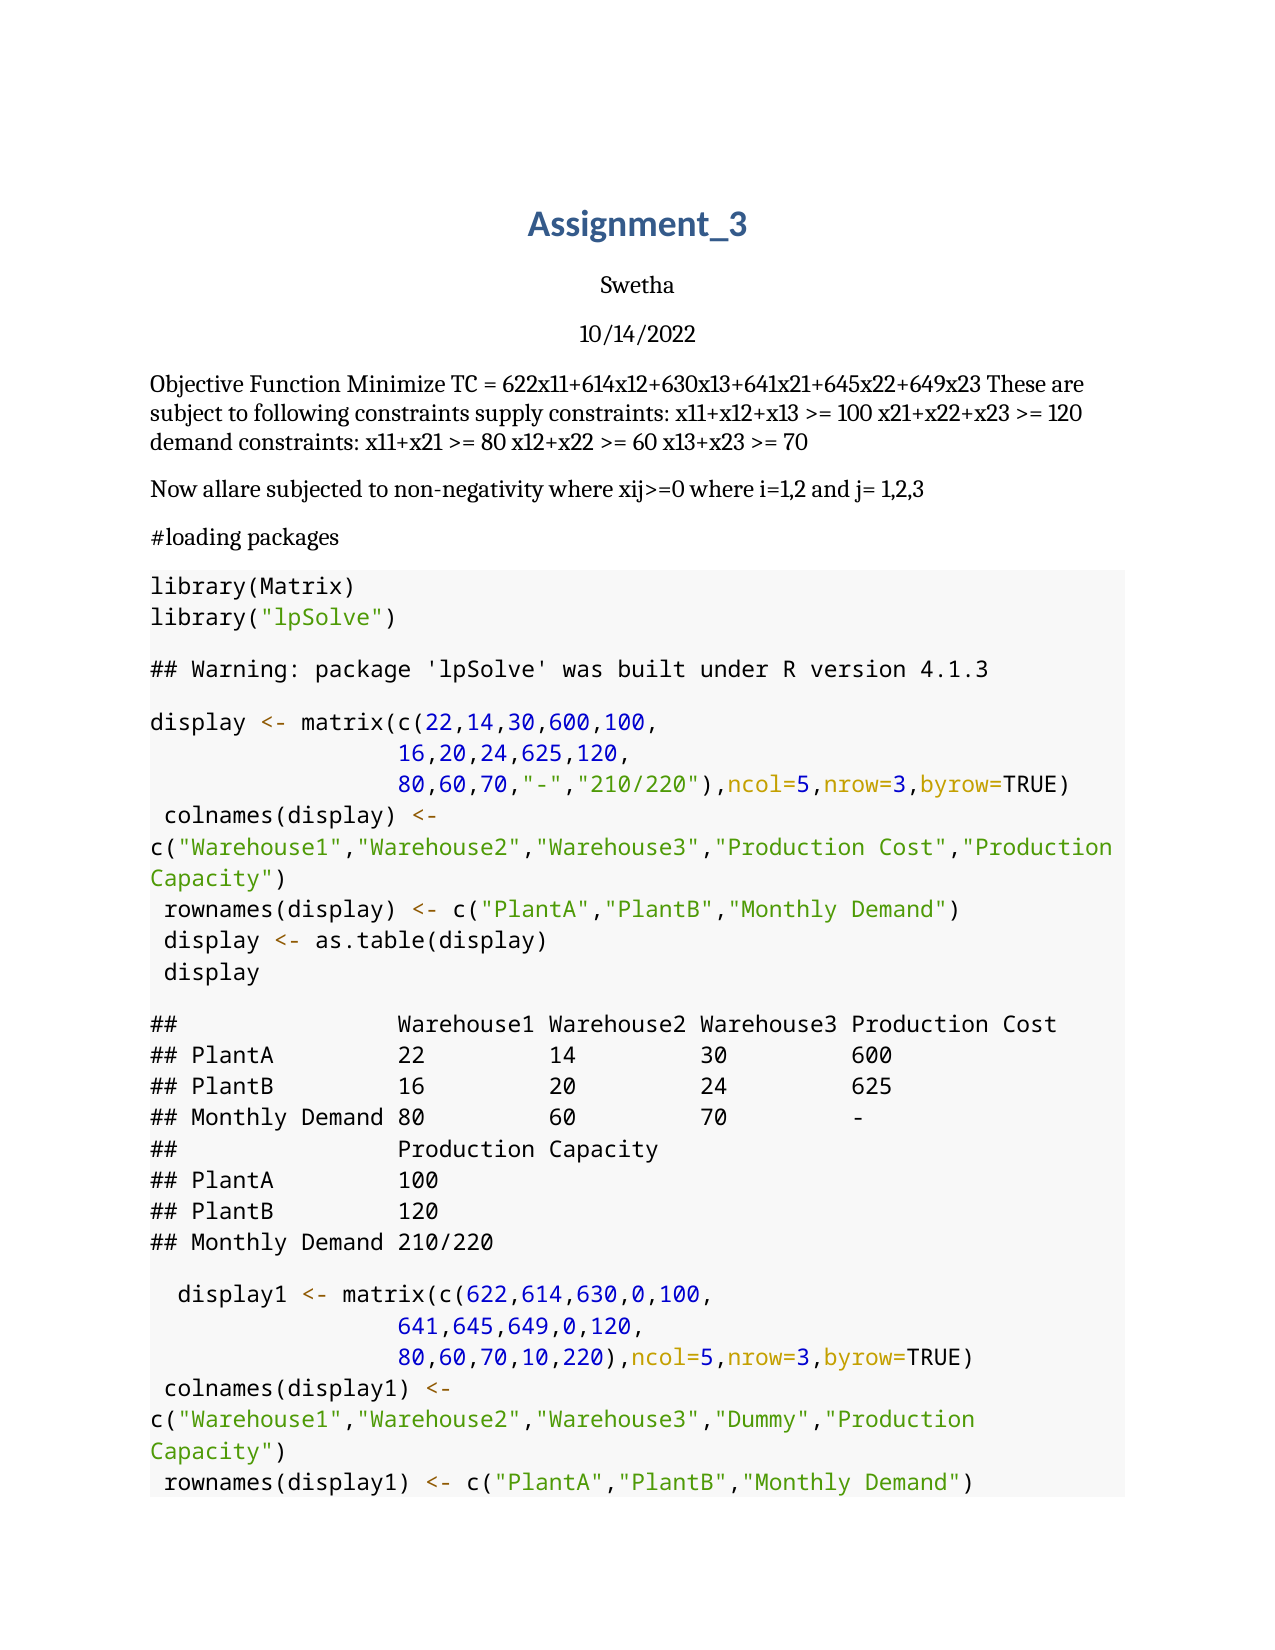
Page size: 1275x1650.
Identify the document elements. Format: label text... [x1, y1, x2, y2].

title Assignment_3 [150, 200, 1125, 246]
text library(Matrix) library("lpSolve") [356, 570, 1125, 632]
text ## Warning: package 'lpSolve' was built under R version 4.1.3 [150, 653, 1125, 684]
text Now allare subjected to non-negativity where xij>=0 where i=1,2 and j= 1,2,3 [150, 475, 1125, 504]
text 10/14/2022 [150, 320, 1125, 349]
text Objective Function Minimize TC = 622x11+614x12+630x13+641x21+645x22+649x23 These are subject to following constraints supply constraints: x11+x12+x13 >= 100 x21+x22+x23 >= 120 demand constraints: x11+x21 >= 80 x12+x22 >= 60 x13+x23 >= 70 [150, 370, 1125, 456]
text display <- matrix(c(22,14,30,600,100, 16,20,24,625,120, 80,60,70,"-","210/220"),ncol=5,nrow=3,byrow=TRUE) colnames(display) <- c("Warehouse1","Warehouse2","Warehouse3","Production Cost","Production Capacity") rownames(display) <- c("PlantA","PlantB","Monthly Demand") display <- as.table(display) display [260, 705, 1125, 987]
text Swetha [150, 271, 1125, 299]
text ## Warehouse1 Warehouse2 Warehouse3 Production Cost ## PlantA 22 14 30 600 ## PlantB 16 20 24 625 ## Monthly Demand 80 60 70 - ## Production Capacity ## PlantA 100 ## PlantB 120 ## Monthly Demand 210/220 [150, 1007, 1125, 1257]
text #loading packages [150, 522, 1125, 551]
